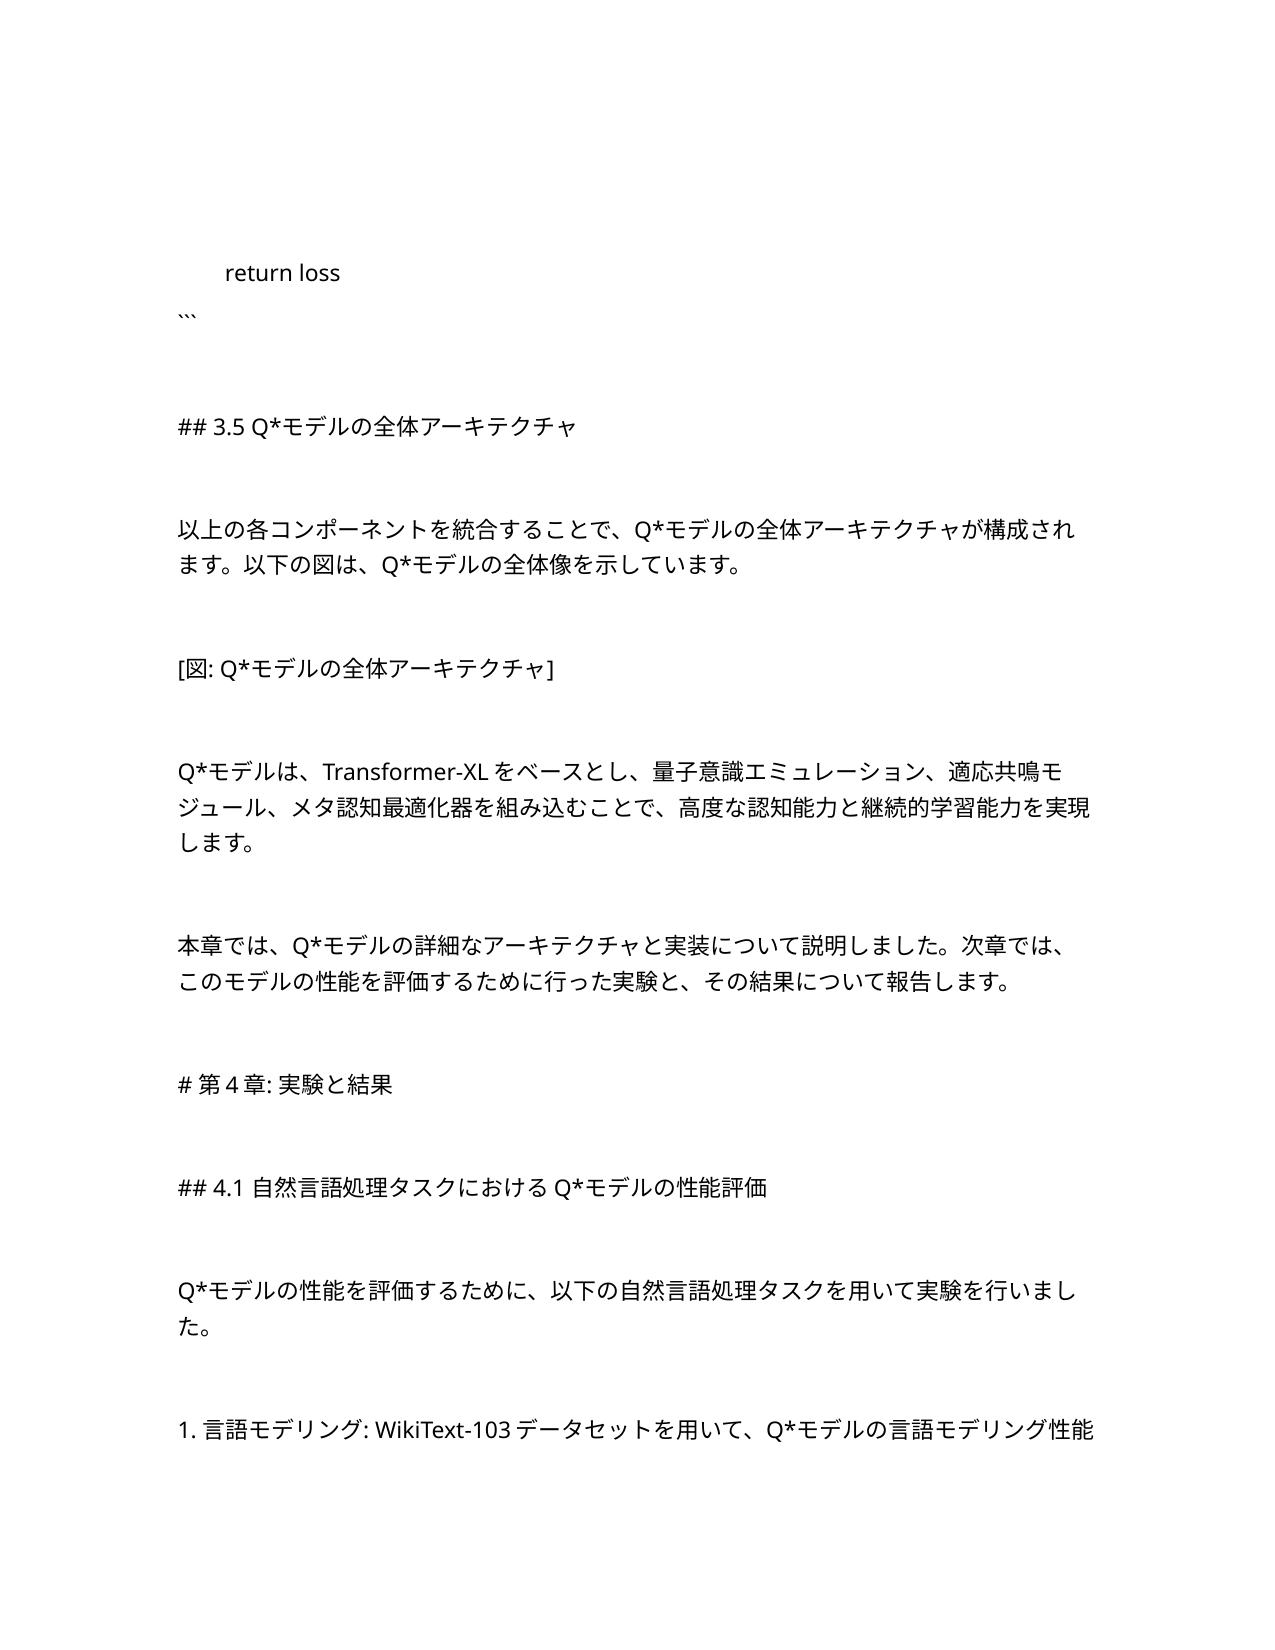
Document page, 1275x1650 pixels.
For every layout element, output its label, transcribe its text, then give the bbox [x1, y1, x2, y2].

text return loss [177, 257, 1098, 288]
text ## 4.1 自然言語処理タスクにおけるQ*モデルの性能評価 [177, 1170, 1098, 1203]
text # 第4章: 実験と結果 [177, 1067, 1098, 1100]
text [177, 1412, 1098, 1445]
text Q*モデルは、Transformer-XLをベースとし、量子意識エミュレーション、適応共鳴モジュール、メタ認知最適化器を組み込むことで、高度な認知能力と継続的学習能力を実現します。 [177, 753, 1098, 858]
text Q*モデルの性能を評価するために、以下の自然言語処理タスクを用いて実験を行いました。 [177, 1273, 1098, 1342]
text ``` [177, 308, 1098, 339]
text 本章では、Q*モデルの詳細なアーキテクチャと実装について説明しました。次章では、このモデルの性能を評価するために行った実験と、その結果について報告します。 [177, 928, 1098, 997]
text ## 3.5 Q*モデルの全体アーキテクチャ [177, 408, 1098, 442]
text 以上の各コンポーネントを統合することで、Q*モデルの全体アーキテクチャが構成されます。以下の図は、Q*モデルの全体像を示しています。 [177, 511, 1098, 581]
text [図: Q*モデルの全体アーキテクチャ] [177, 650, 1098, 684]
